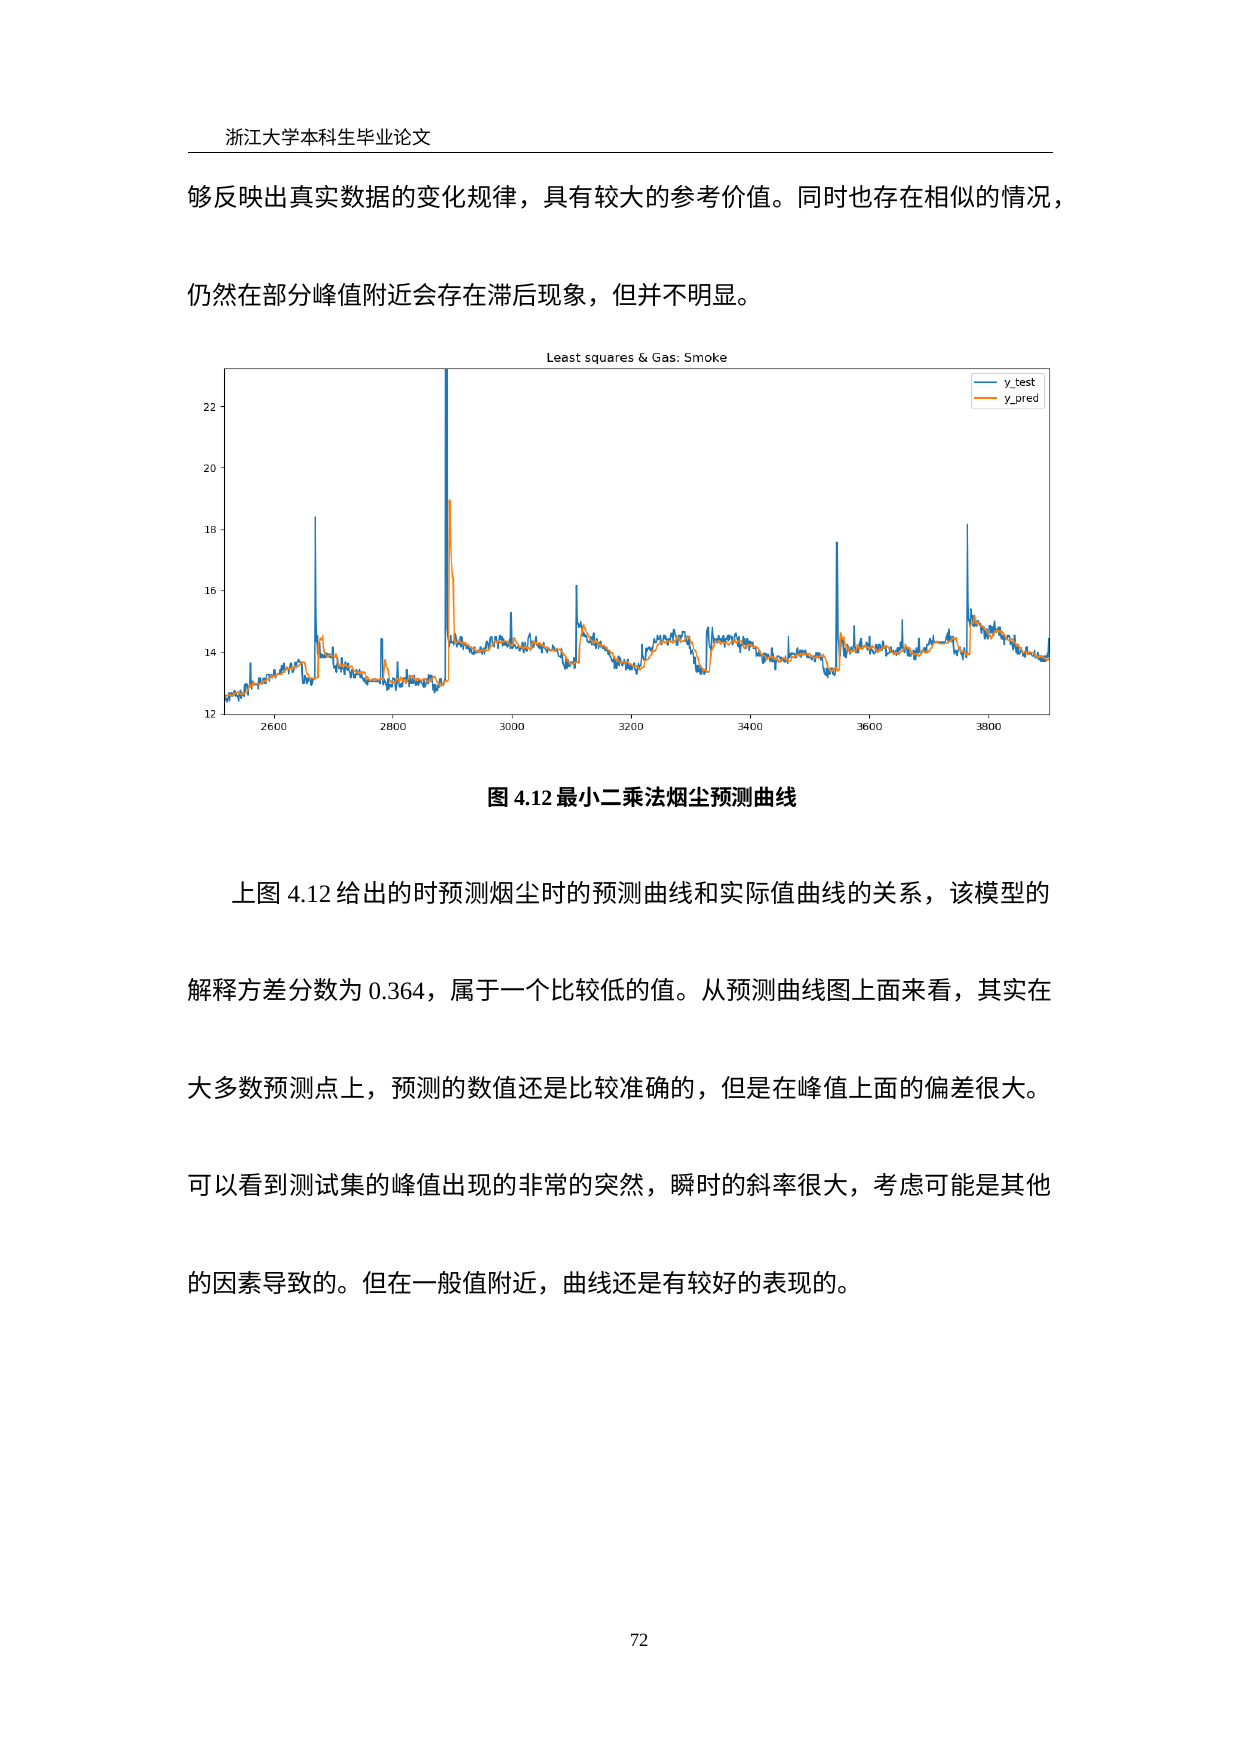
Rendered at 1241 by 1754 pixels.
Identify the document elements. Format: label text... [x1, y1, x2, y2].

picture [187, 344, 1053, 742]
title 图 4.12最小二乘法烟尘预测曲线 [187, 779, 1053, 812]
text 上图4.12给出的时预测烟尘时的预测曲线和实际值曲线的关系，该模型的解释方差分数为0.364，属于一个比较低的值。从预测曲线图上面来看，其实在大多数预测点上，预测的数值还是比较准确的，但是在峰值上面的偏差很大。可以看到测试集的峰值出现的非常的突然，瞬时的斜率很大，考虑可能是其他的因素导致的。但在一般值附近，曲线还是有较好的表现的。 [187, 859, 1053, 1314]
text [187, 163, 1053, 326]
